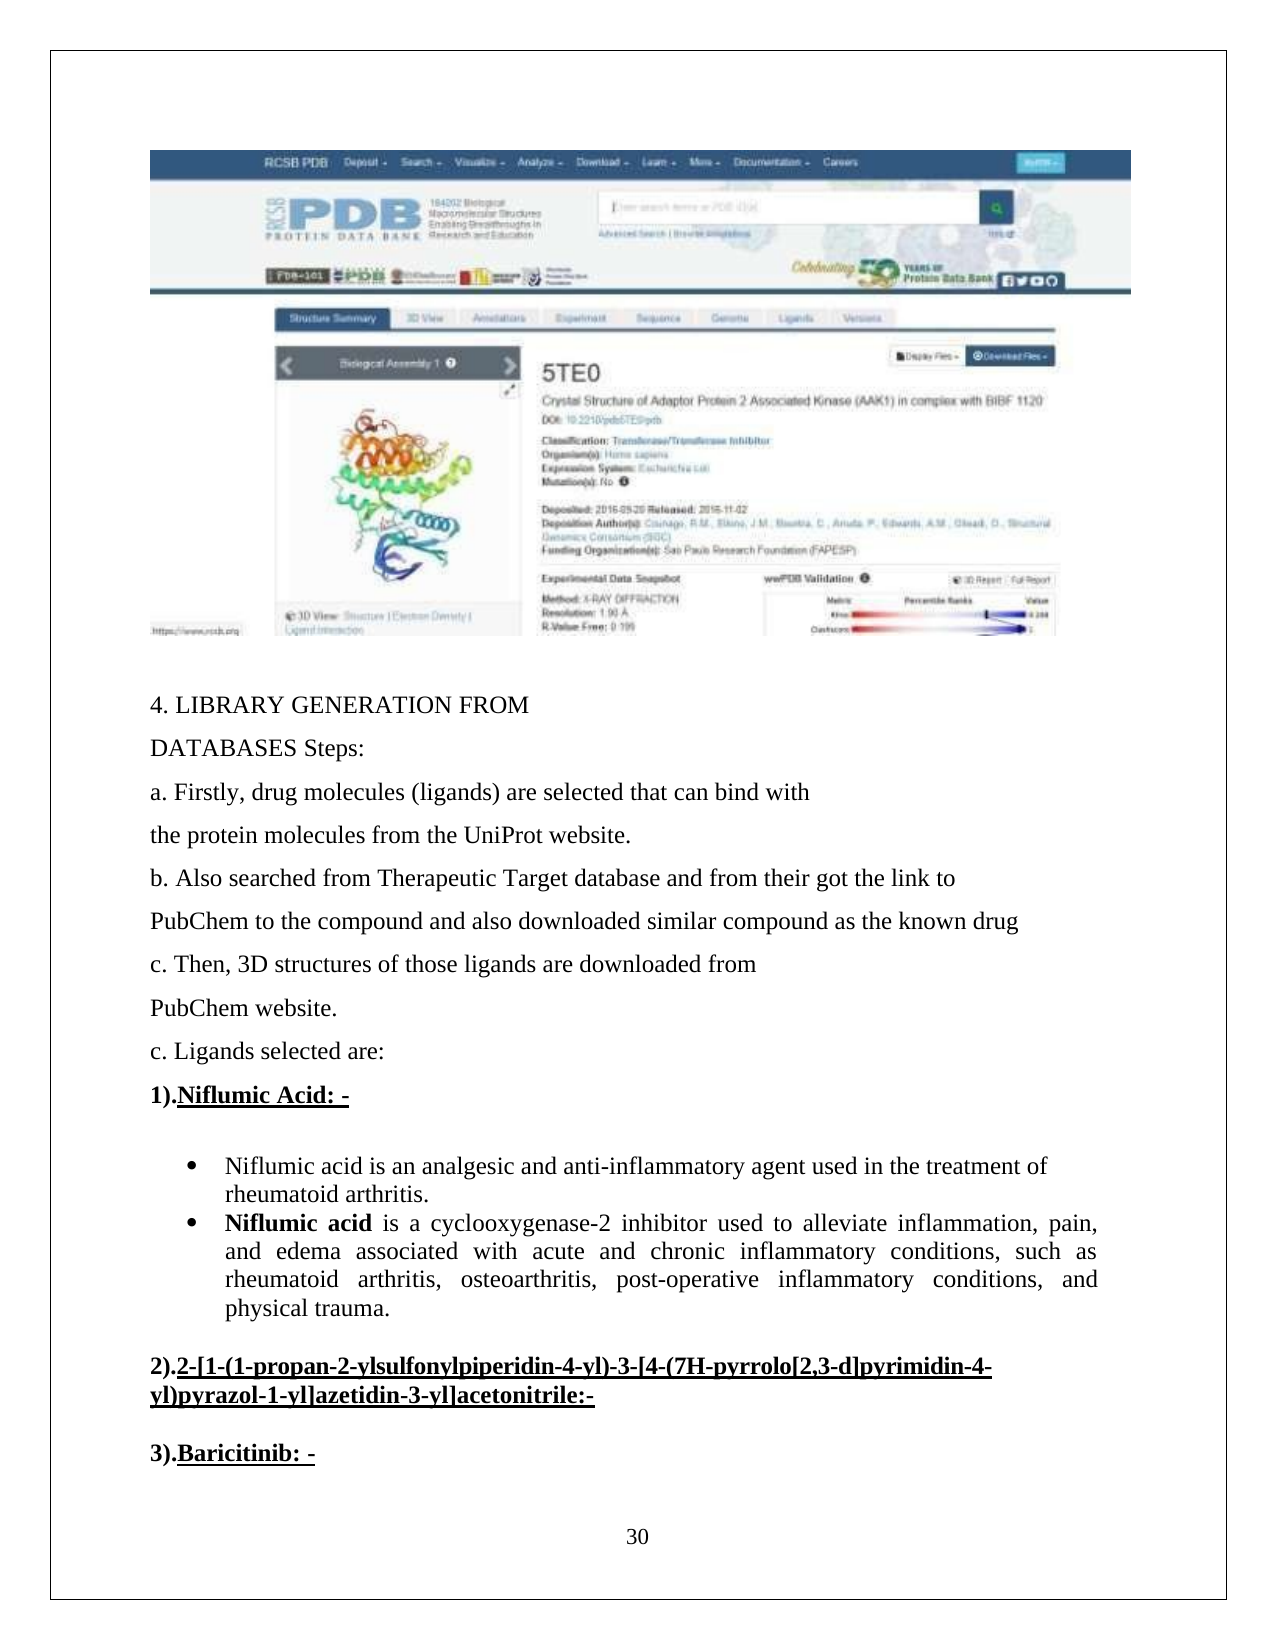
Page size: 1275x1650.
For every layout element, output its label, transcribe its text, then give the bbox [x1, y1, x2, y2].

list Then, 3D structures of those ligands are downloaded from PubChem website. [150, 949, 859, 1021]
picture [150, 150, 1131, 636]
list LIBRARY GENERATION FROM DATABASES Steps: [150, 690, 681, 762]
subtitle 1).Niflumic Acid: - [150, 1080, 1226, 1109]
list Niflumic acid is a cyclooxygenase-2 inhibitor used to alleviate inflammation, pain, and edema associated with acute and chronic inflammatory conditions, such as rheumatoid arthritis, osteoarthritis, post-operative inflammatory conditions, and physical trauma. [187, 1209, 1098, 1322]
text c. Ligands selected are: [150, 1036, 1226, 1065]
list Also searched from Therapeutic Target database and from their got the link to PubChem to the compound and also downloaded similar compound as the known drug [150, 863, 1059, 935]
text 3).Baricitinib: - [150, 1438, 1226, 1467]
list Firstly, drug molecules (ligands) are selected that can bind with the protein molecules from the UniProt website. [150, 777, 846, 849]
list Niflumic acid is an analgesic and anti-inflammatory agent used in the treatment of rheumatoid arthritis. [187, 1151, 1048, 1208]
subtitle 2).2-[1-(1-propan-2-ylsulfonylpiperidin-4-yl)-3-[4-(7H-pyrrolo[2,3-d]pyrimidin-4- yl)pyrazol-1-yl]azetidin-3-yl]acetonitrile:- [150, 1351, 1000, 1409]
